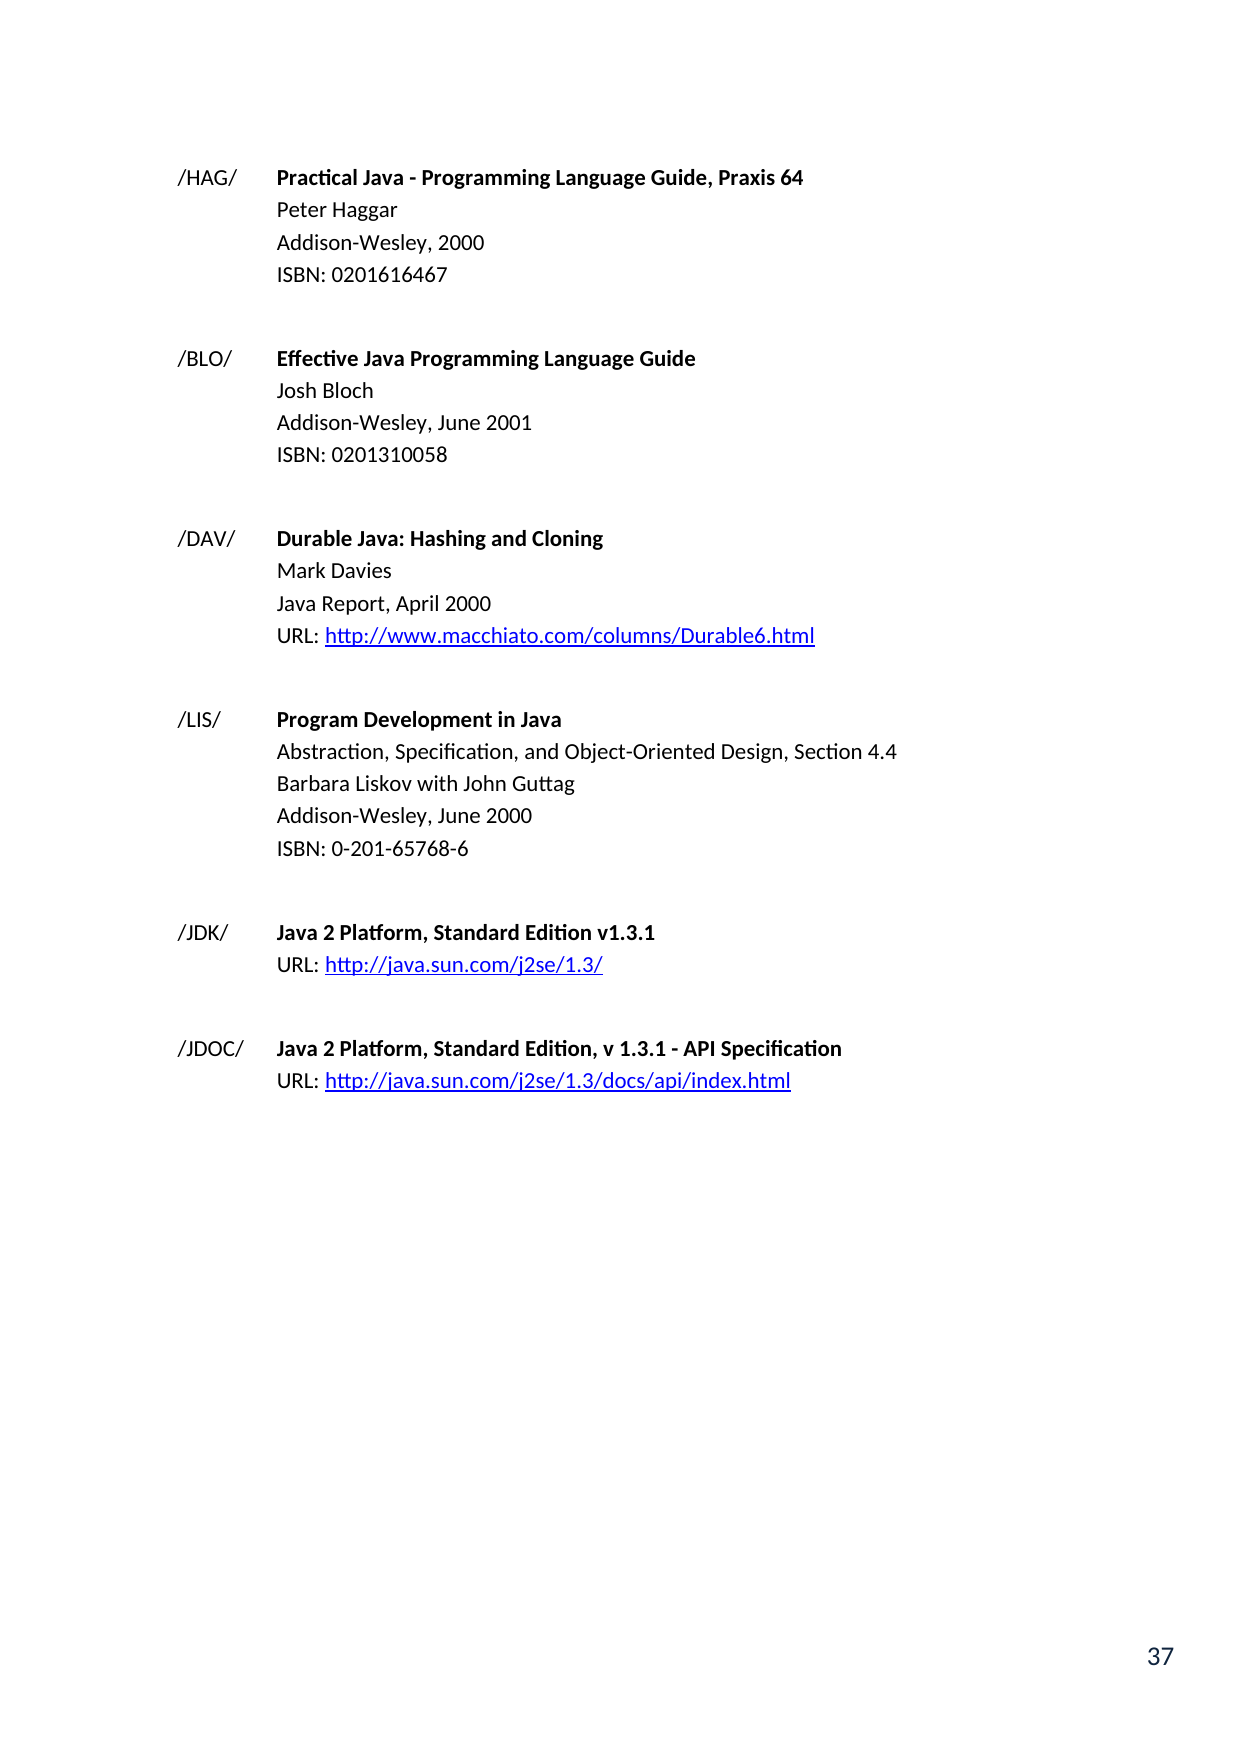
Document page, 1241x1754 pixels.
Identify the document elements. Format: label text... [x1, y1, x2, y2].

table_cell /HAG/ [162, 148, 261, 328]
table_cell /DAV/ [162, 509, 261, 689]
table_cell /BLO/ [162, 328, 261, 509]
table_cell /JDK/ [162, 902, 261, 1018]
table_cell Java 2 Platform, Standard Edition v1.3.1 URL: http://java.sun.com/j2se/1.3/ [261, 902, 1047, 1018]
table_cell Effective Java Programming Language Guide Josh Bloch Addison-Wesley, June 2001 ISBN: 0201310058 [261, 328, 1047, 509]
table_cell /JDOC/ [162, 1018, 261, 1134]
table_cell Program Development in Java Abstraction, Specification, and Object-Oriented Design, Section 4.4 Barbara Liskov with John Guttag Addison-Wesley, June 2000 ISBN: 0-201-65768-6 [261, 689, 1047, 902]
table_cell Java 2 Platform, Standard Edition, v 1.3.1 - API Specification URL: http://java.sun.com/j2se/1.3/docs/api/index.html [261, 1018, 1047, 1134]
table_cell Practical Java - Programming Language Guide, Praxis 64 Peter Haggar Addison-Wesley, 2000 ISBN: 0201616467 [261, 148, 1047, 328]
table_cell /LIS/ [162, 689, 261, 902]
table_cell Durable Java: Hashing and Cloning Mark Davies Java Report, April 2000 URL: http://www.macchiato.com/columns/Durable6.html [261, 509, 1047, 689]
